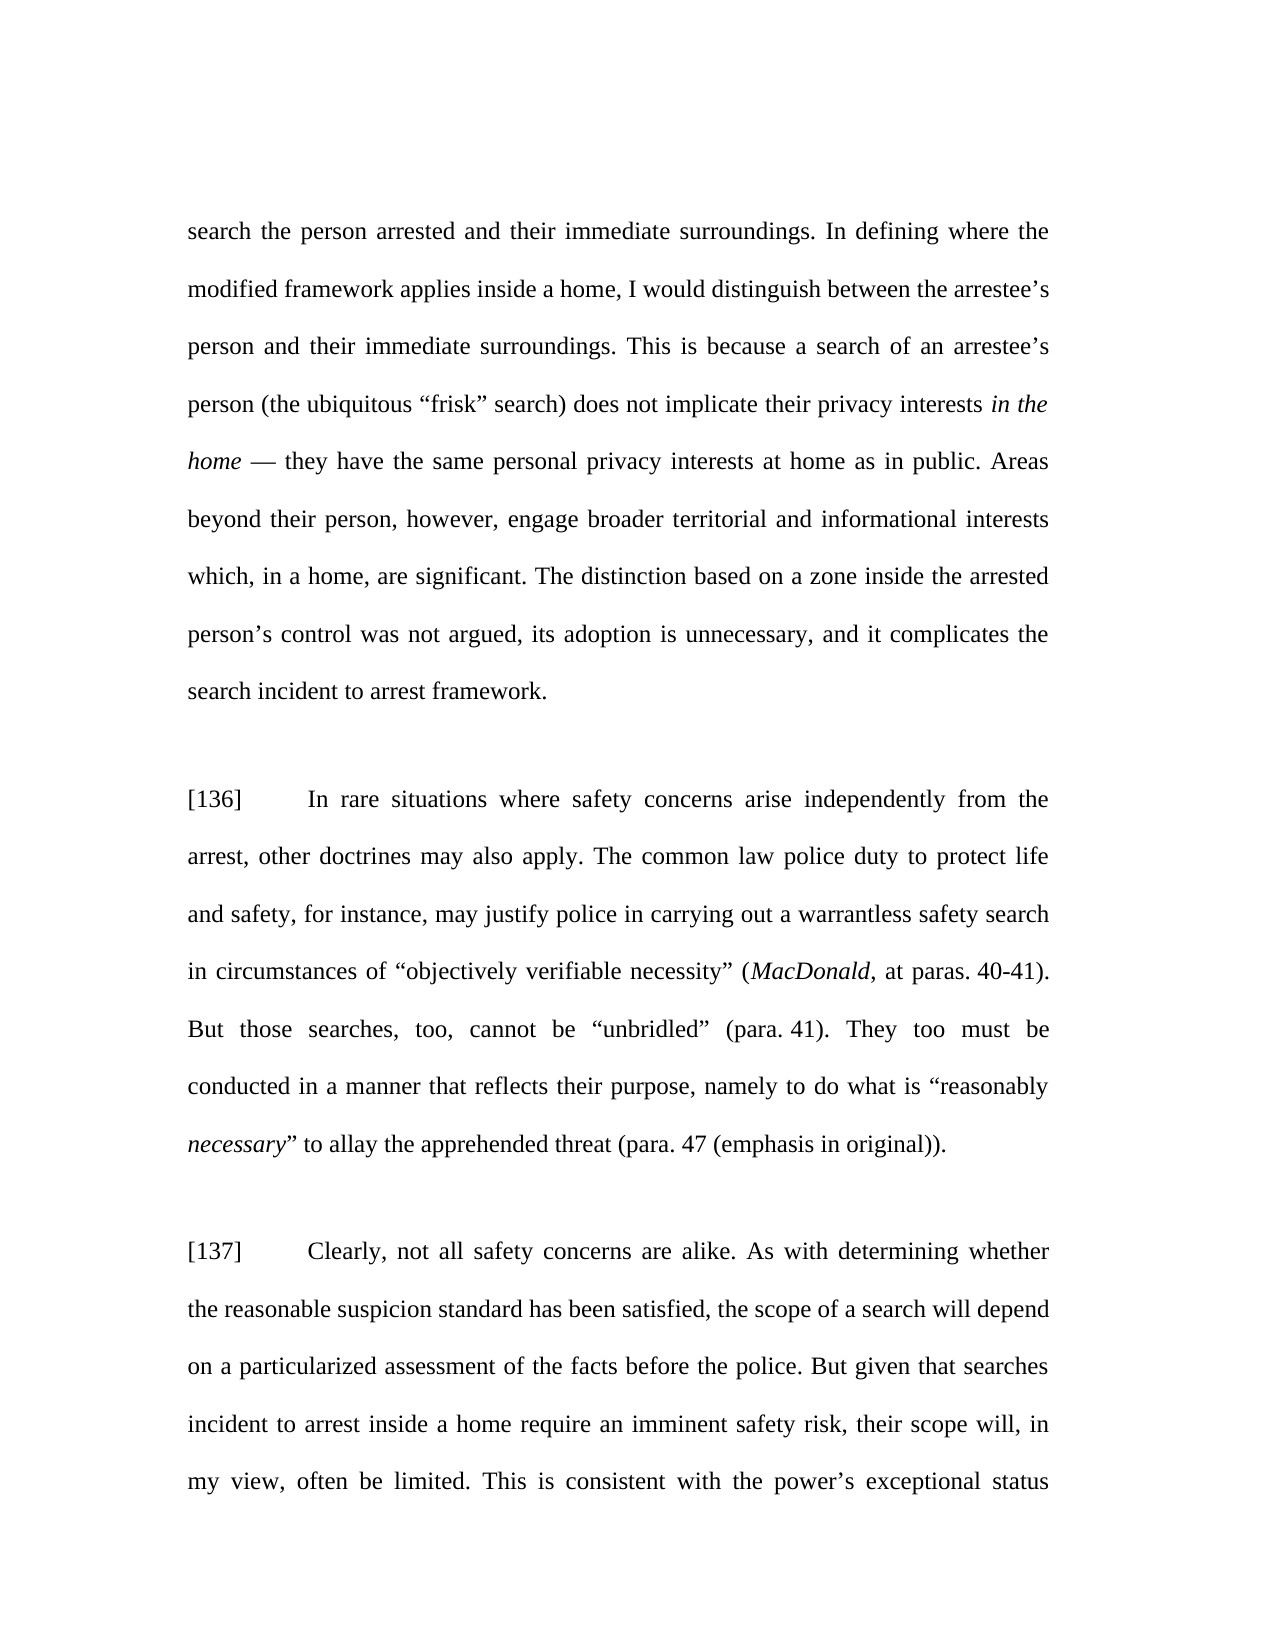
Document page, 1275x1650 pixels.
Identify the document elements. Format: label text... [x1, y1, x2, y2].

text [187, 1236, 1050, 1495]
text In rare situations where safety concerns arise independently from the arrest, other doctrines may also apply. The common law police duty to protect life and safety, for instance, may justify police in carrying out a warrantless safety search in circumstances of “objectively verifiable necessity” (MacDonald, at paras. 40-41). But those searches, too, cannot be “unbridled” (para. 41). They too must be conducted in a manner that reflects their purpose, namely to do what is “reasonably necessary” to allay the apprehended threat (para. 47 (emphasis in original)). [187, 784, 1050, 1158]
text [187, 216, 1050, 705]
